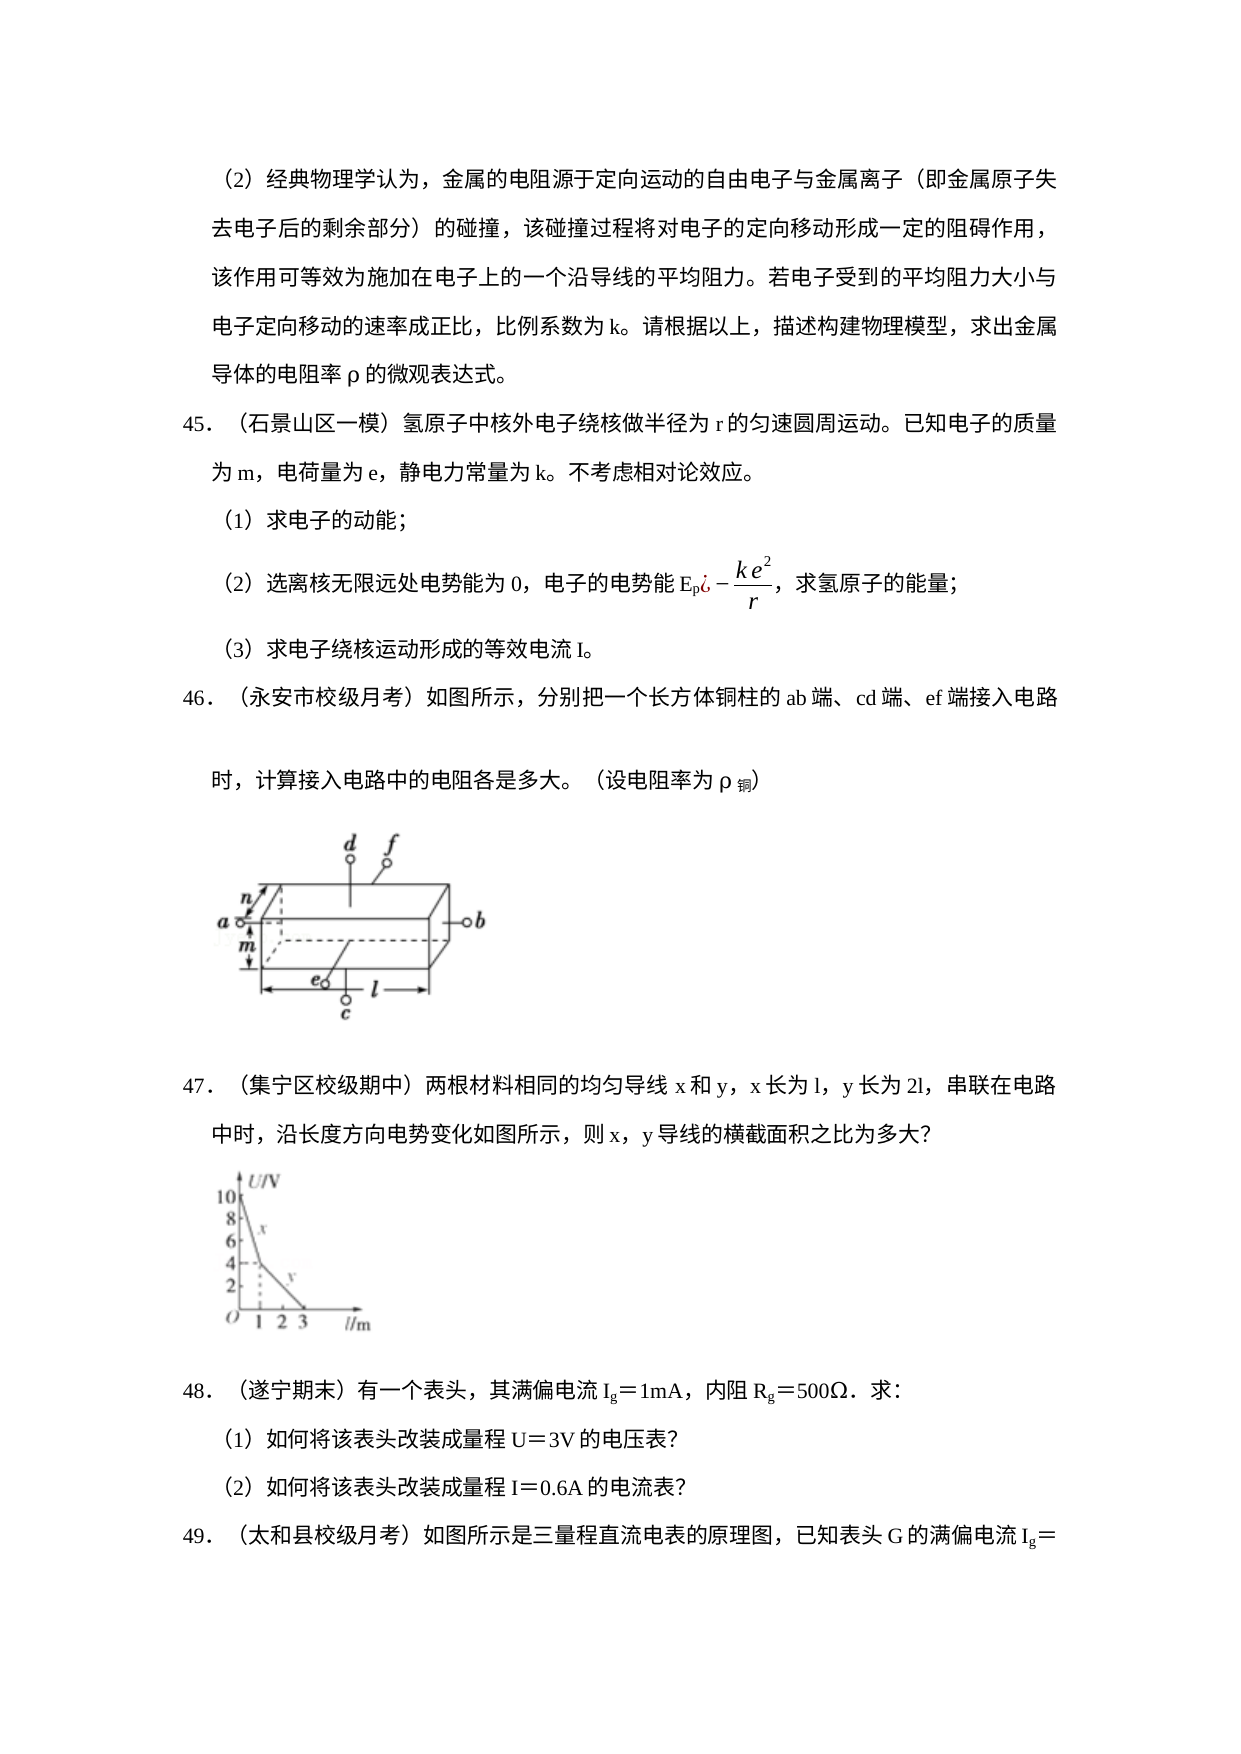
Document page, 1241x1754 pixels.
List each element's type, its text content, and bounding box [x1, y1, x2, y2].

text 45．（石景山区一模）氢原子中核外电子绕核做半径为r的匀速圆周运动。已知电子的质量为m，电荷量为e，静电力常量为k。不考虑相对论效应。 [183, 405, 1058, 487]
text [183, 1518, 1058, 1550]
text （2）选离核无限远处电势能为0，电子的电势能Ep，求氢原子的能量； [211, 551, 1058, 616]
text 46．（永安市校级月考）如图所示，分别把一个长方体铜柱的ab端、cd端、ef端接入电路时，计算接入电路中的电阻各是多大。（设电阻率为ρ铜） [183, 680, 1058, 810]
text 48．（遂宁期末）有一个表头，其满偏电流Ig＝1mA，内阻Rg＝500Ω．求： [183, 1373, 1058, 1405]
text （2）如何将该表头改装成量程I＝0.6A的电流表？ [211, 1469, 1058, 1502]
text （3）求电子绕核运动形成的等效电流I。 [211, 632, 1058, 664]
picture [211, 1165, 377, 1337]
text （1）如何将该表头改装成量程U＝3V的电压表？ [211, 1421, 1058, 1454]
picture [211, 828, 491, 1025]
text （2）经典物理学认为，金属的电阻源于定向运动的自由电子与金属离子（即金属原子失去电子后的剩余部分）的碰撞，该碰撞过程将对电子的定向移动形成一定的阻碍作用，该作用可等效为施加在电子上的一个沿导线的平均阻力。若电子受到的平均阻力大小与电子定向移动的速率成正比，比例系数为k。请根据以上，描述构建物理模型，求出金属导体的电阻率ρ的微观表达式。 [211, 162, 1058, 389]
text （1）求电子的动能； [211, 502, 1058, 535]
text 47．（集宁区校级期中）两根材料相同的均匀导线x和y，x长为l，y长为2l，串联在电路中时，沿长度方向电势变化如图所示，则x，y导线的横截面积之比为多大？ [183, 1068, 1058, 1149]
